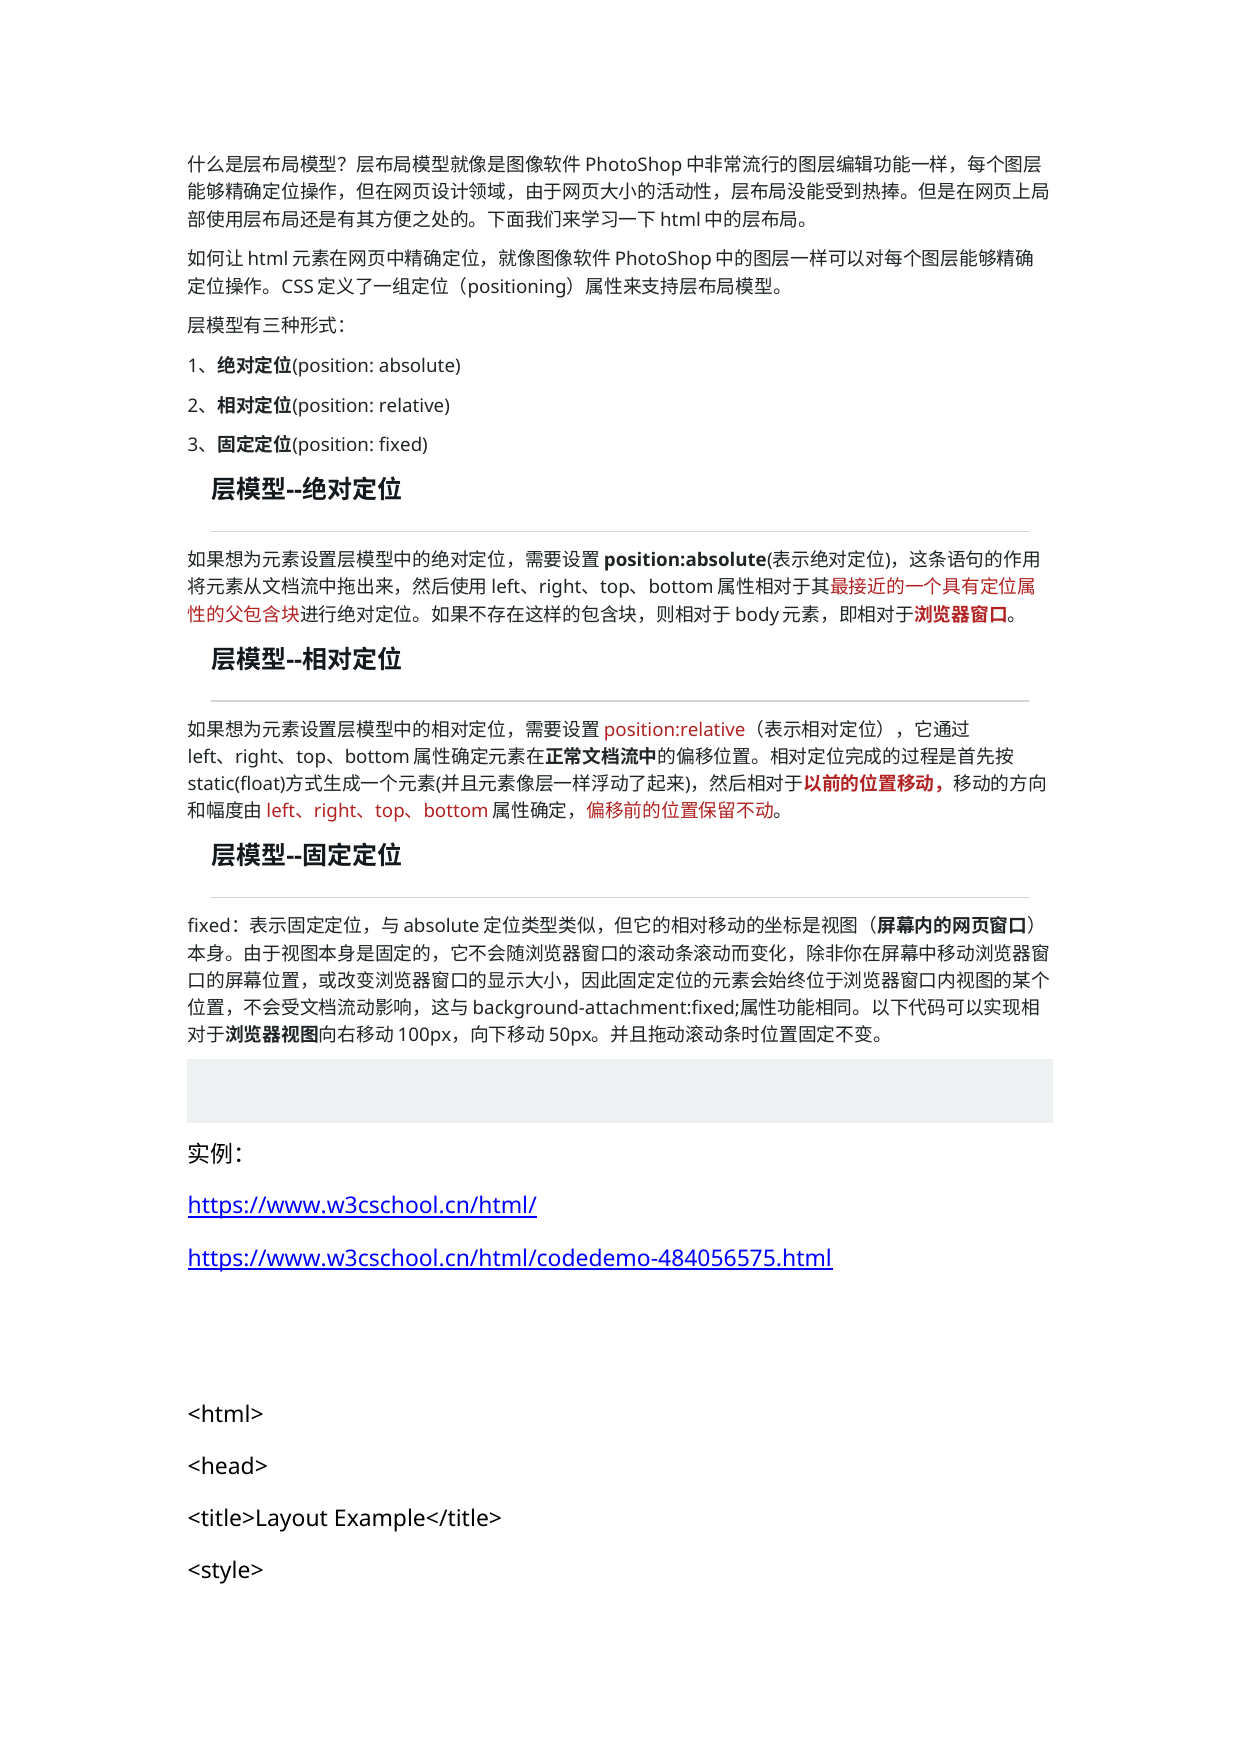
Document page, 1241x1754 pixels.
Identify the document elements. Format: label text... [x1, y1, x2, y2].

text https://www.w3cschool.cn/html/codedemo-484056575.html [187, 1242, 1053, 1273]
text fixed：表示固定定位，与absolute定位类型类似，但它的相对移动的坐标是视图（屏幕内的网页窗口）本身。由于视图本身是固定的，它不会随浏览器窗口的滚动条滚动而变化，除非你在屏幕中移动浏览器窗口的屏幕位置，或改变浏览器窗口的显示大小，因此固定定位的元素会始终位于浏览器窗口内视图的某个位置，不会受文档流动影响，这与background-attachment:fixed;属性功能相同。以下代码可以实现相对于浏览器视图向右移动100px，向下移动50px。并且拖动滚动条时位置固定不变。 [187, 911, 1053, 1047]
text 如何让html元素在网页中精确定位，就像图像软件PhotoShop中的图层一样可以对每个图层能够精确定位操作。CSS定义了一组定位（positioning）属性来支持层布局模型。 [187, 244, 1053, 298]
text 实例： [187, 1135, 1053, 1169]
text 层模型有三种形式： [187, 311, 1053, 338]
subtitle 层模型--相对定位 [211, 639, 1029, 700]
text <head> [187, 1450, 1053, 1481]
text 3、固定定位(position: fixed) [187, 430, 1053, 457]
text 如果想为元素设置层模型中的相对定位，需要设置position:relative（表示相对定位），它通过left、right、top、bottom属性确定元素在正常文档流中的偏移位置。相对定位完成的过程是首先按static(float)方式生成一个元素(并且元素像层一样浮动了起来)，然后相对于以前的位置移动，移动的方向和幅度由left、right、top、bottom属性确定，偏移前的位置保留不动。 [187, 714, 1053, 823]
text <title>Layout Example</title> [187, 1502, 1053, 1533]
text <html> [187, 1398, 1053, 1429]
subtitle 层模型--绝对定位 [211, 470, 1029, 531]
text 1、绝对定位(position: absolute) [187, 351, 1053, 378]
text 什么是层布局模型？层布局模型就像是图像软件PhotoShop中非常流行的图层编辑功能一样，每个图层能够精确定位操作，但在网页设计领域，由于网页大小的活动性，层布局没能受到热捧。但是在网页上局部使用层布局还是有其方便之处的。下面我们来学习一下html中的层布局。 [187, 150, 1053, 232]
text 如果想为元素设置层模型中的绝对定位，需要设置position:absolute(表示绝对定位)，这条语句的作用将元素从文档流中拖出来，然后使用left、right、top、bottom属性相对于其最接近的一个具有定位属性的父包含块进行绝对定位。如果不存在这样的包含块，则相对于body元素，即相对于浏览器窗口。 [187, 545, 1053, 627]
text <style> [187, 1554, 1053, 1585]
text https://www.w3cschool.cn/html/ [187, 1189, 1053, 1221]
text 2、相对定位(position: relative) [187, 390, 1053, 417]
subtitle 层模型--固定定位 [211, 836, 1029, 897]
